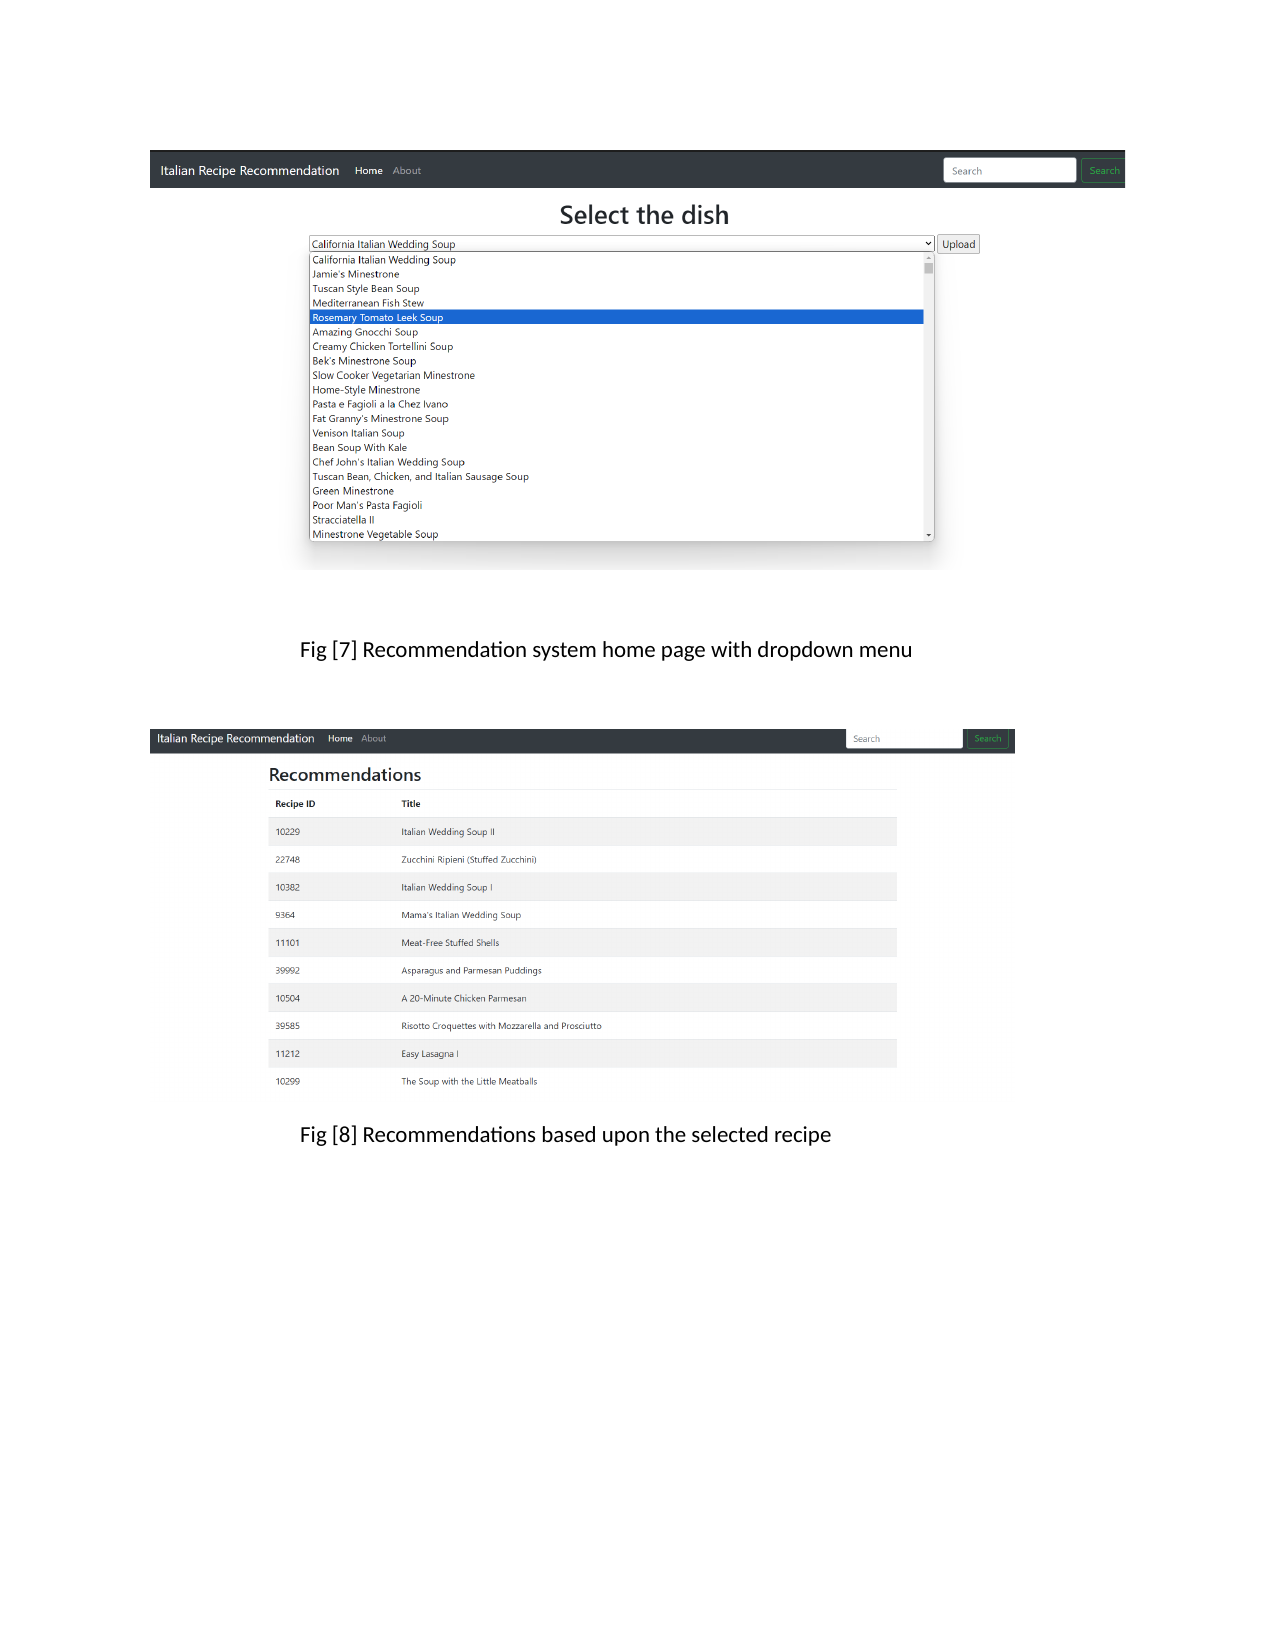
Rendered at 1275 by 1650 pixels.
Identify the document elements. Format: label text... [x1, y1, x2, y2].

picture [150, 729, 1015, 1102]
text Fig [7] Recommendation system home page with dropdown menu [225, 635, 1125, 663]
picture [150, 150, 1125, 570]
text Fig [8] Recommendations based upon the selected recipe [225, 1120, 1125, 1148]
